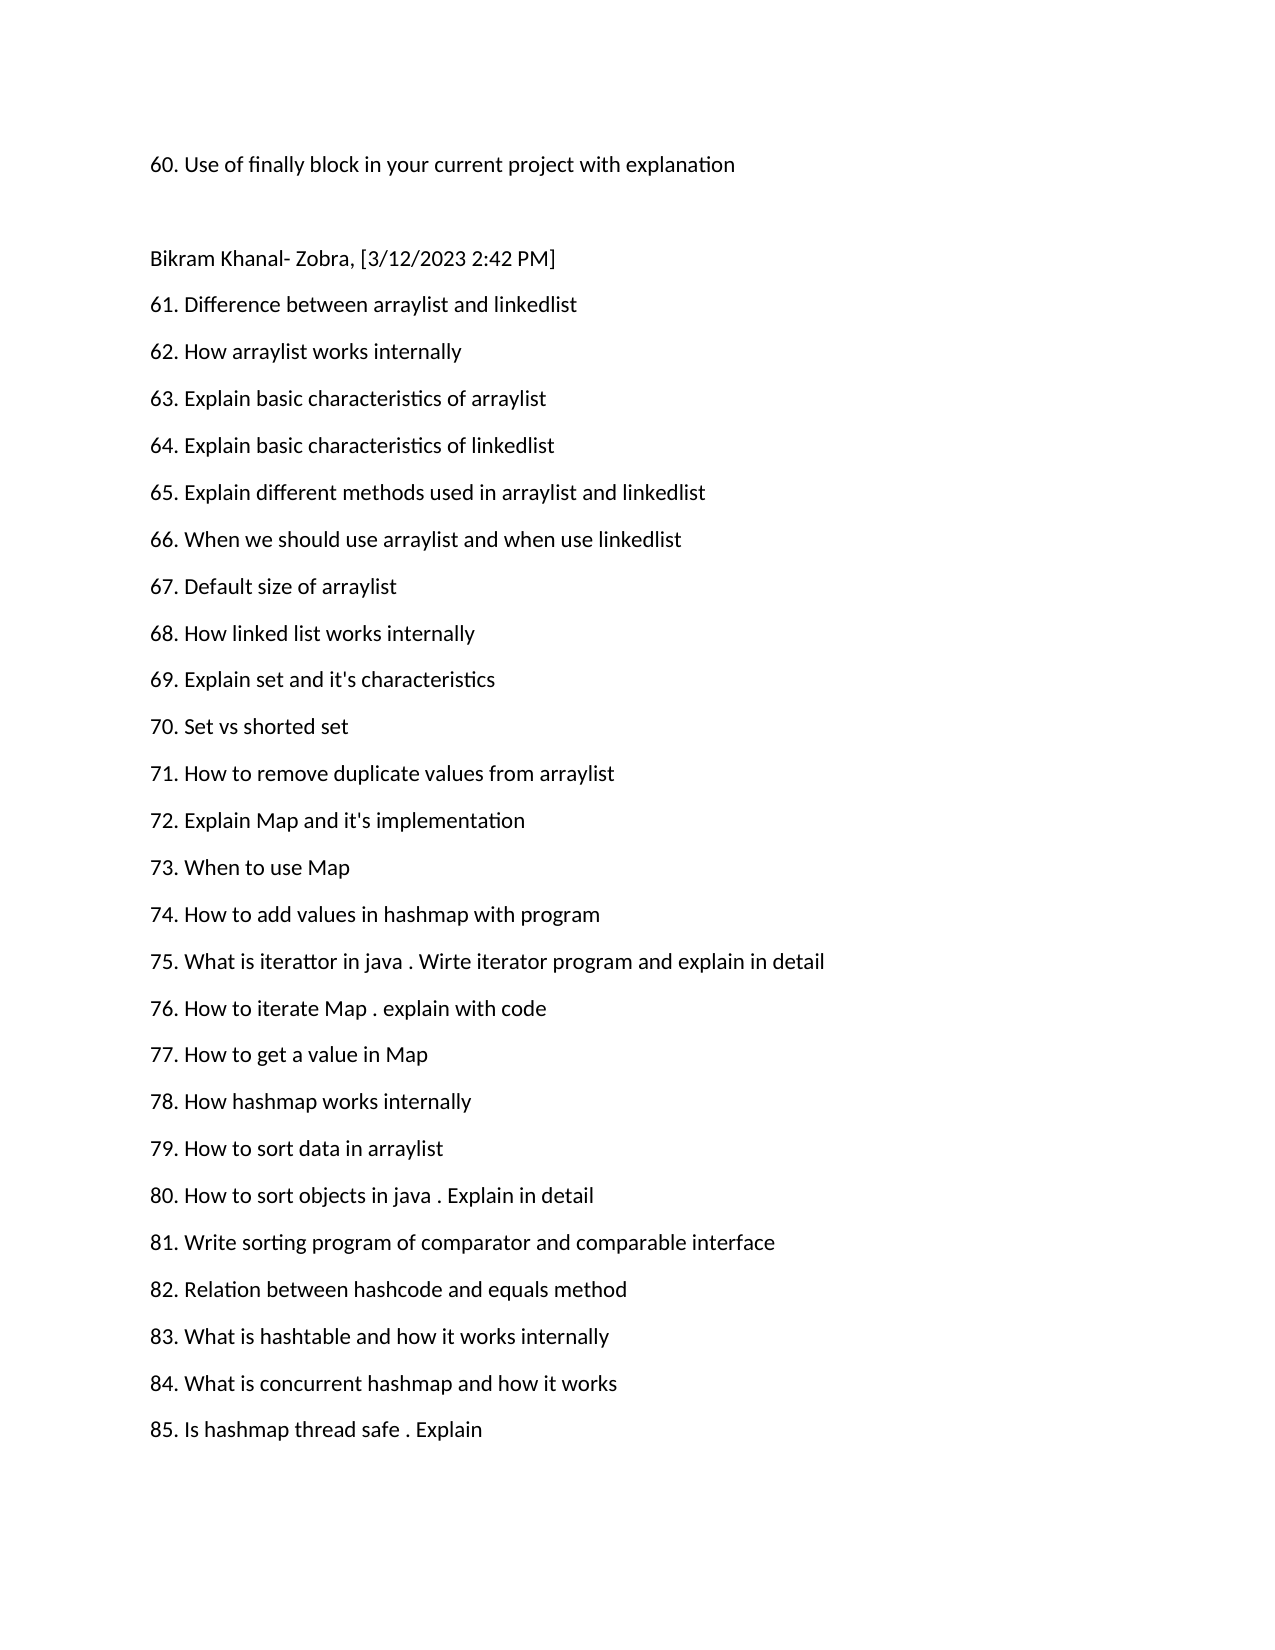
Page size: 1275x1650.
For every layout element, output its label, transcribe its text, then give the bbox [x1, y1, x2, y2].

text 60. Use of finally block in your current project with explanation [150, 150, 1125, 178]
text 82. Relation between hashcode and equals method [150, 1275, 1125, 1303]
text 67. Default size of arraylist [150, 572, 1125, 600]
text 70. Set vs shorted set [150, 712, 1125, 741]
text 66. When we should use arraylist and when use linkedlist [150, 525, 1125, 553]
text 63. Explain basic characteristics of arraylist [150, 384, 1125, 412]
text 75. What is iterattor in java . Wirte iterator program and explain in detail [150, 947, 1125, 975]
text 72. Explain Map and it's implementation [150, 806, 1125, 834]
text 81. Write sorting program of comparator and comparable interface [150, 1228, 1125, 1256]
text 73. When to use Map [150, 853, 1125, 881]
text 68. How linked list works internally [150, 619, 1125, 647]
text 64. Explain basic characteristics of linkedlist [150, 431, 1125, 459]
text 74. How to add values in hashmap with program [150, 900, 1125, 928]
text 83. What is hashtable and how it works internally [150, 1322, 1125, 1350]
text 84. What is concurrent hashmap and how it works [150, 1369, 1125, 1397]
text 80. How to sort objects in java . Explain in detail [150, 1181, 1125, 1209]
text 76. How to iterate Map . explain with code [150, 994, 1125, 1022]
text 65. Explain different methods used in arraylist and linkedlist [150, 478, 1125, 506]
text 77. How to get a value in Map [150, 1041, 1125, 1069]
text 62. How arraylist works internally [150, 337, 1125, 366]
text Bikram Khanal- Zobra, [3/12/2023 2:42 PM] [150, 244, 1125, 272]
text 79. How to sort data in arraylist [150, 1134, 1125, 1162]
text 71. How to remove duplicate values from arraylist [150, 759, 1125, 787]
text 61. Difference between arraylist and linkedlist [150, 291, 1125, 319]
text 78. How hashmap works internally [150, 1087, 1125, 1116]
text 69. Explain set and it's characteristics [150, 666, 1125, 694]
text 85. Is hashmap thread safe . Explain [150, 1416, 1125, 1444]
